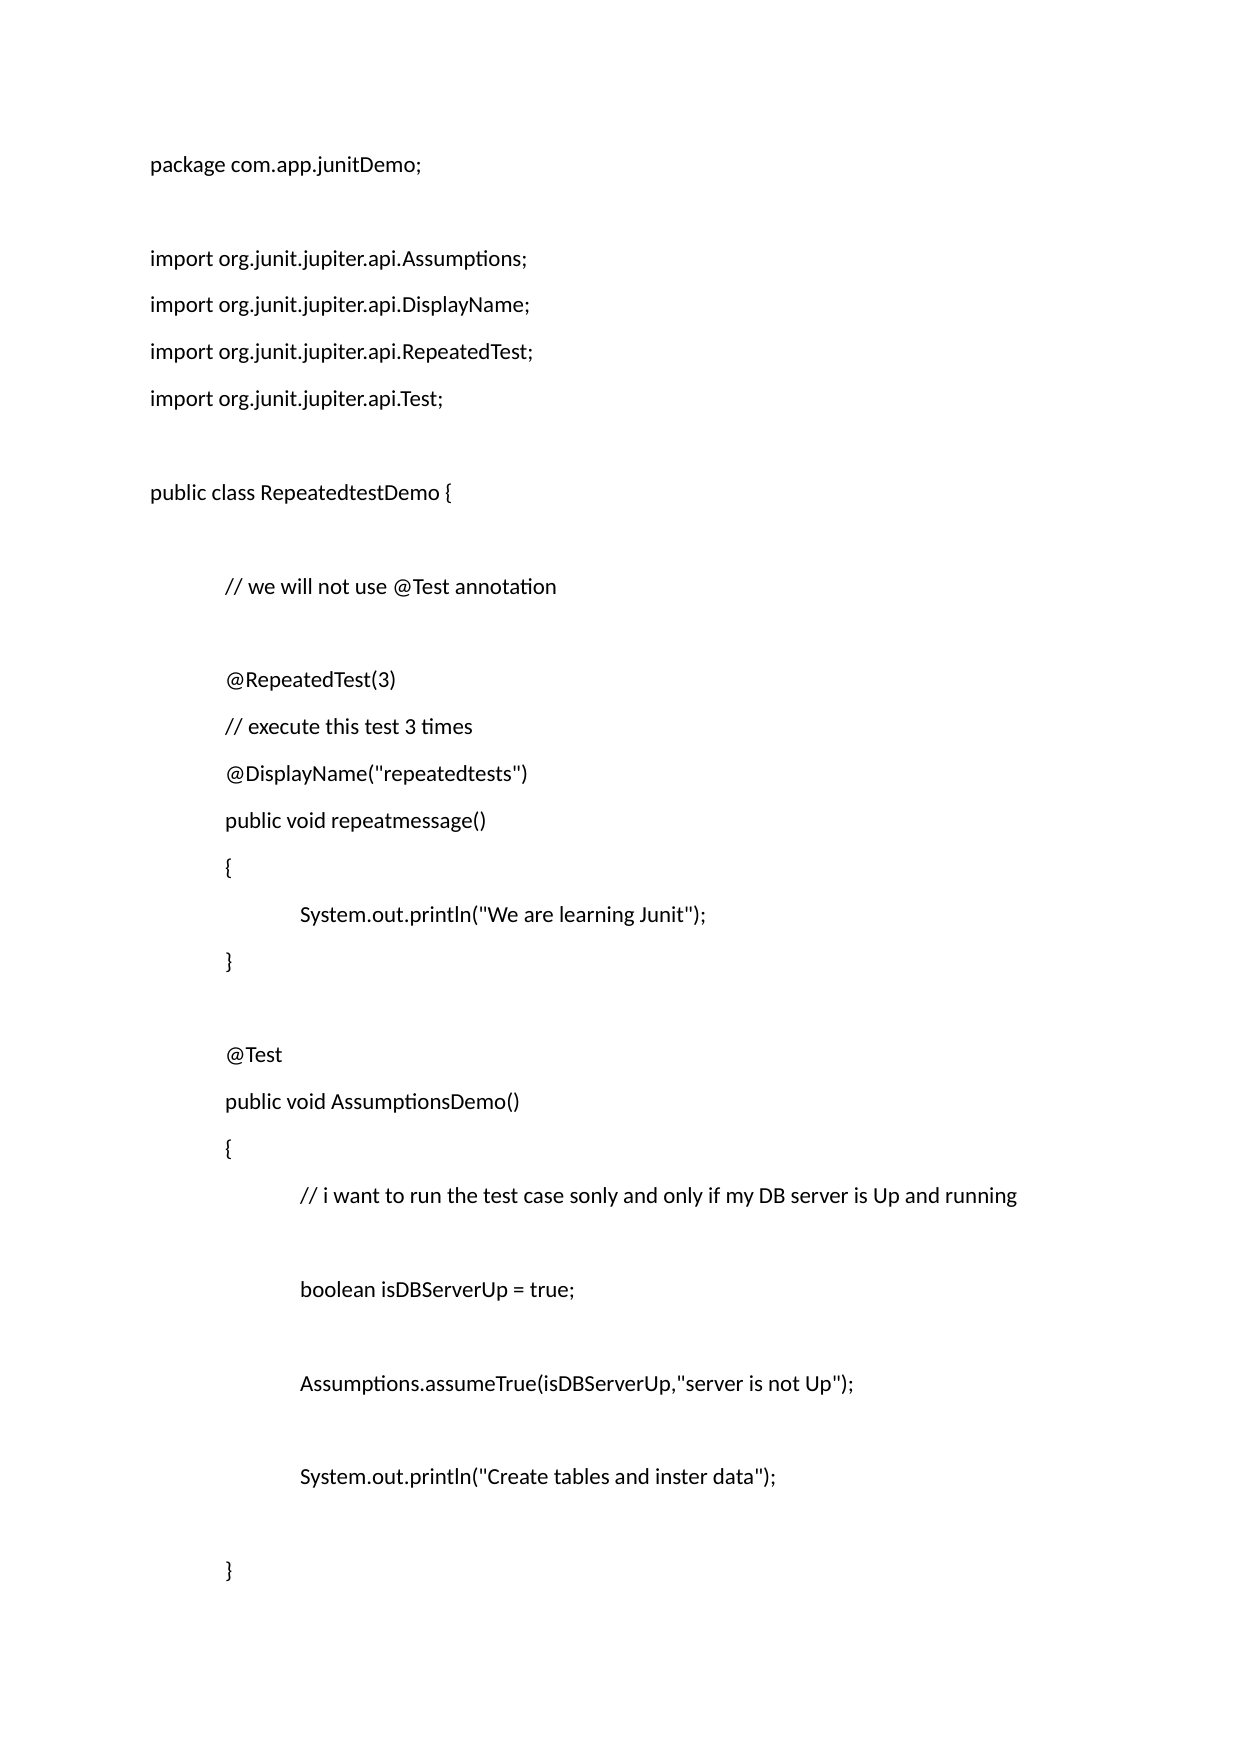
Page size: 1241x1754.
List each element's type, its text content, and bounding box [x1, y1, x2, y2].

text // i want to run the test case sonly and only if my DB server is Up and running [150, 1181, 1090, 1209]
text { [150, 1134, 1090, 1162]
text boolean isDBServerUp = true; [150, 1275, 1090, 1303]
text // we will not use @Test annotation [150, 572, 1090, 600]
text import org.junit.jupiter.api.DisplayName; [150, 291, 1090, 319]
text } [150, 947, 1090, 975]
text import org.junit.jupiter.api.RepeatedTest; [150, 337, 1090, 366]
text } [150, 1556, 1090, 1584]
text Assumptions.assumeTrue(isDBServerUp,"server is not Up"); [150, 1369, 1090, 1397]
text // execute this test 3 times [150, 712, 1090, 741]
text @RepeatedTest(3) [150, 666, 1090, 694]
text public void AssumptionsDemo() [150, 1087, 1090, 1116]
text public void repeatmessage() [150, 806, 1090, 834]
text import org.junit.jupiter.api.Test; [150, 384, 1090, 412]
text System.out.println("Create tables and inster data"); [150, 1462, 1090, 1491]
text @Test [150, 1041, 1090, 1069]
text System.out.println("We are learning Junit"); [150, 900, 1090, 928]
text package com.app.junitDemo; [150, 150, 1090, 178]
text @DisplayName("repeatedtests") [150, 759, 1090, 787]
text { [150, 853, 1090, 881]
text public class RepeatedtestDemo { [150, 478, 1090, 506]
text import org.junit.jupiter.api.Assumptions; [150, 244, 1090, 272]
